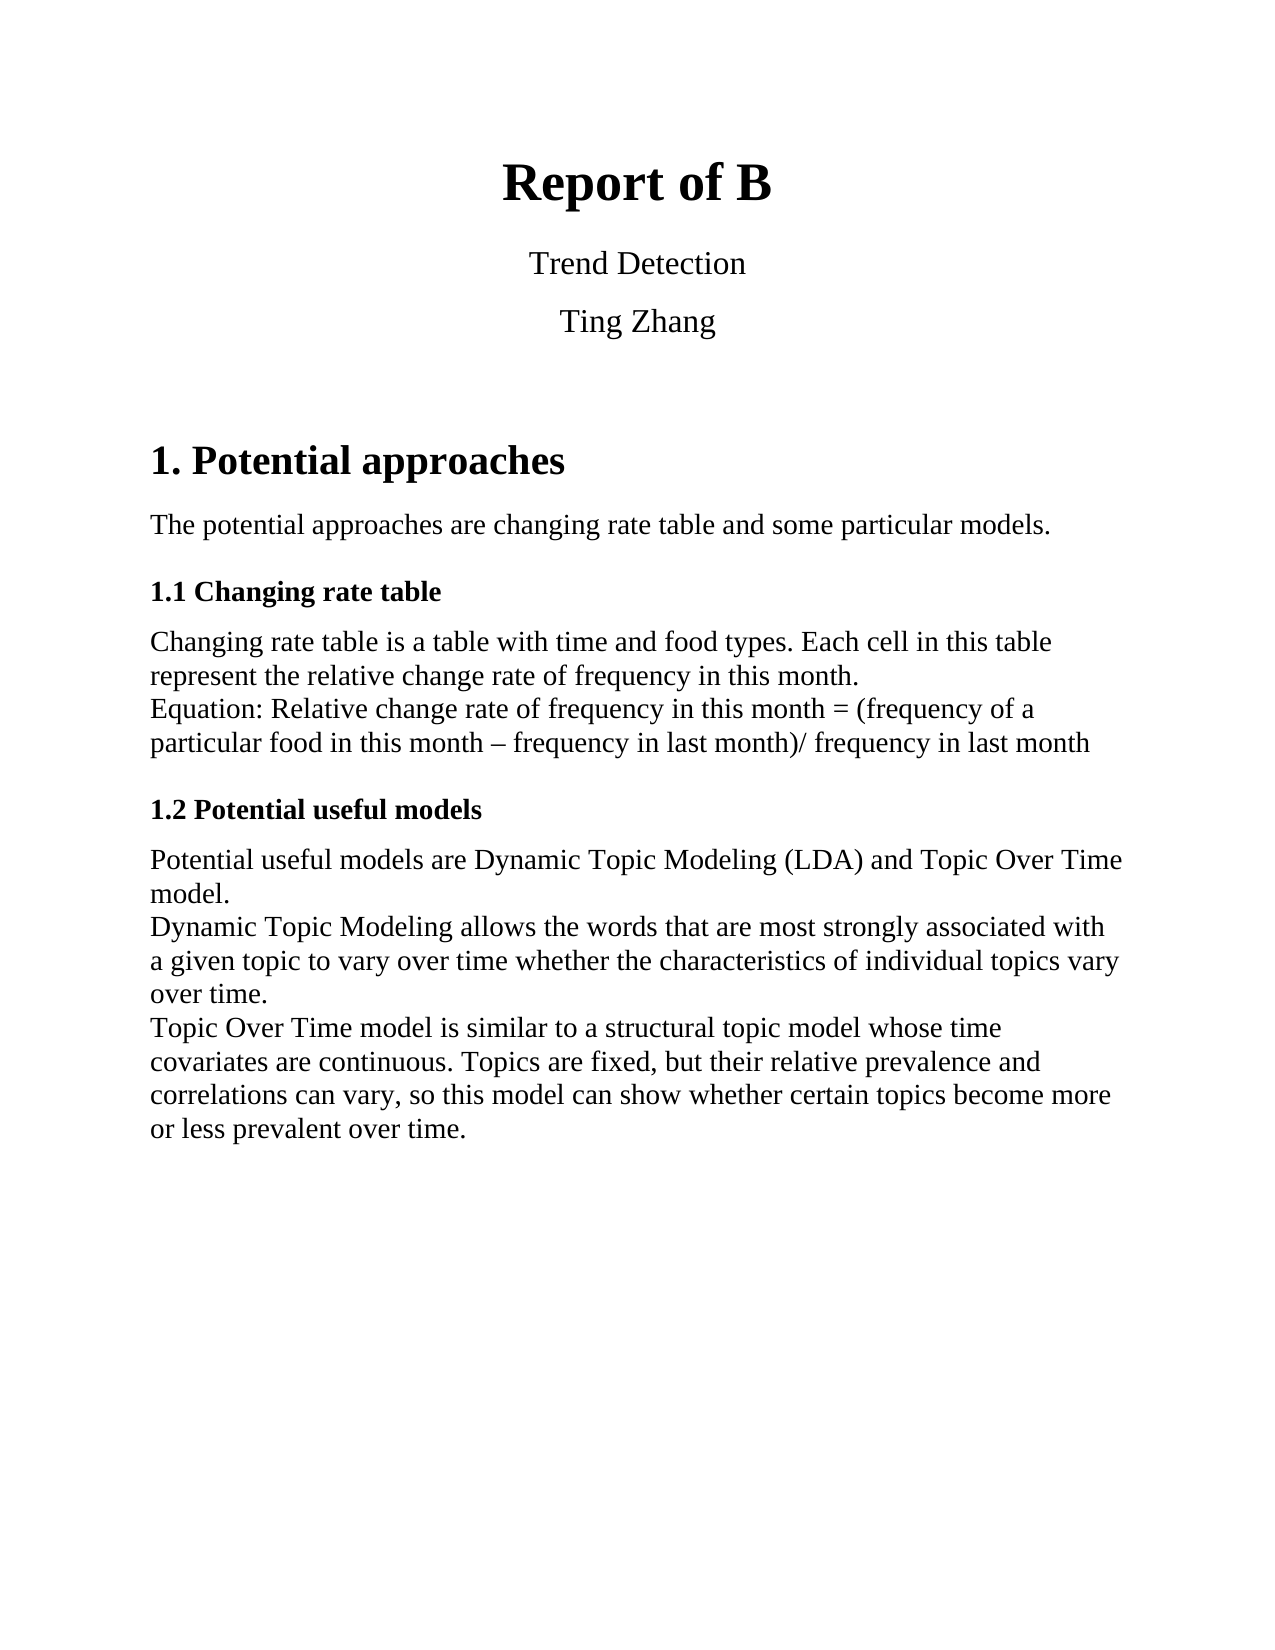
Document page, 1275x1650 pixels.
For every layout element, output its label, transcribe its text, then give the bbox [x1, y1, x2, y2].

text Report of B [150, 150, 1125, 212]
text Changing rate table is a table with time and food types. Each cell in this table represent the relative change rate of frequency in this month. [150, 624, 1125, 691]
text Trend Detection [150, 243, 1125, 282]
text Dynamic Topic Modeling allows the words that are most strongly associated with a given topic to vary over time whether the characteristics of individual topics vary over time. [150, 909, 1125, 1010]
text The potential approaches are changing rate table and some particular models. [150, 507, 1125, 541]
text Equation: Relative change rate of frequency in this month = (frequency of a particular food in this month – frequency in last month)/ frequency in last month [150, 691, 1125, 758]
text Ting Zhang [150, 301, 1125, 339]
text Topic Over Time model is similar to a structural topic model whose time covariates are continuous. Topics are fixed, but their relative prevalence and correlations can vary, so this model can show whether certain topics become more or less prevalent over time. [150, 1010, 1125, 1144]
text 1.2 Potential useful models [150, 792, 1125, 826]
text Potential useful models are Dynamic Topic Modeling (LDA) and Topic Over Time model. [150, 842, 1125, 909]
text 1.1 Changing rate table [150, 574, 1125, 608]
text 1. Potential approaches [150, 435, 1125, 483]
